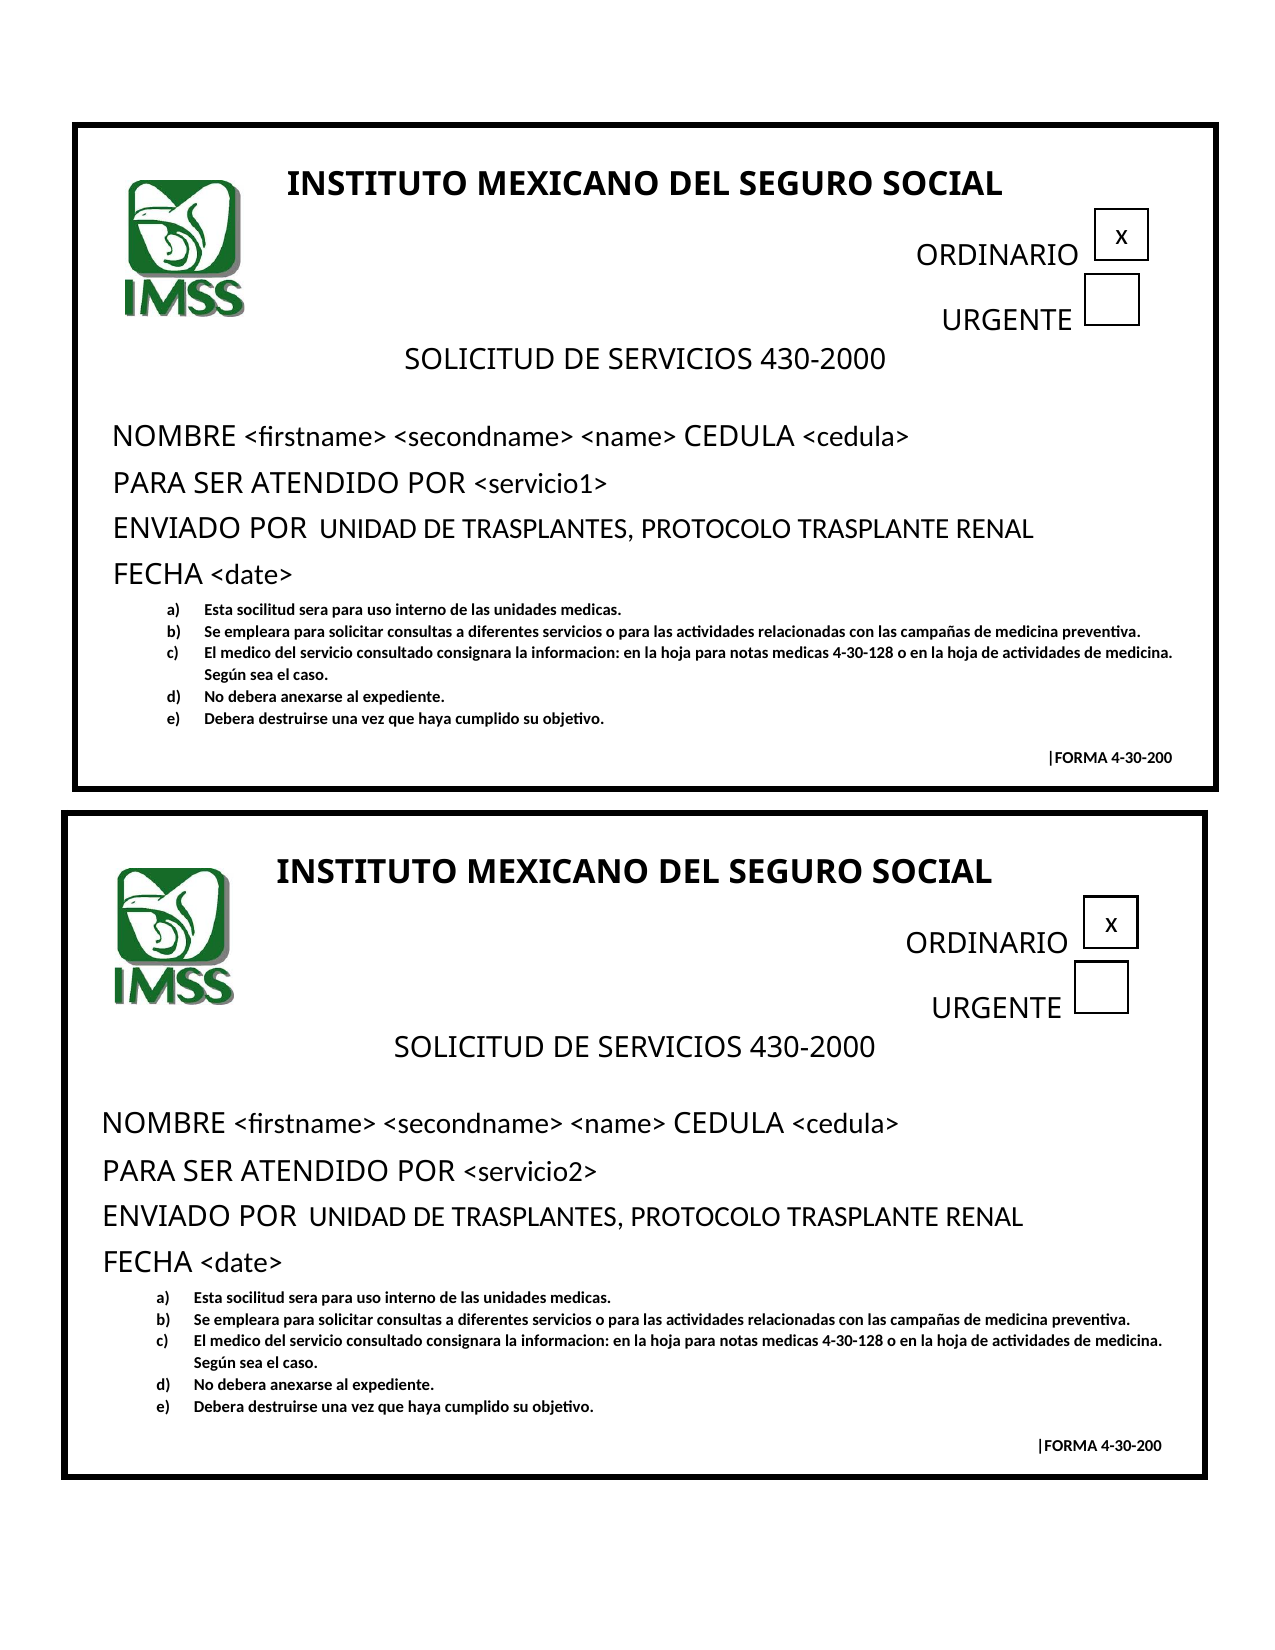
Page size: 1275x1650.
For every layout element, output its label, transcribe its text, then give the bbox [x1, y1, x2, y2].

table_header INSTITUTO MEXICANO DEL SEGURO SOCIAL ORDINARIO URGENTE SOLICITUD DE SERVICIOS 430-2000 NOMBRE <firstname> <secondname> <name> CEDULA <cedula> PARA SER ATENDIDO POR <servicio2> ENVIADO POR UNIDAD DE TRASPLANTES, PROTOCOLO TRASPLANTE RENAL FECHA <date> Esta socilitud sera para uso interno de las unidades medicas. Se empleara para solicitar consultas a diferentes servicios o para las actividades relacionadas con las campañas de medicina preventiva. El medico del servicio consultado consignara la informacion: en la hoja para notas medicas 4-30-128 o en la hoja de actividades de medicina. Según sea el caso. No debera anexarse al expediente. Debera destruirse una vez que haya cumplido su objetivo. |FORMA 4-30-200 [68, 816, 1202, 1474]
table_header INSTITUTO MEXICANO DEL SEGURO SOCIAL ORDINARIO URGENTE SOLICITUD DE SERVICIOS 430-2000 NOMBRE <firstname> <secondname> <name> CEDULA <cedula> PARA SER ATENDIDO POR <servicio1> ENVIADO POR UNIDAD DE TRASPLANTES, PROTOCOLO TRASPLANTE RENAL FECHA <date> Esta socilitud sera para uso interno de las unidades medicas. Se empleara para solicitar consultas a diferentes servicios o para las actividades relacionadas con las campañas de medicina preventiva. El medico del servicio consultado consignara la informacion: en la hoja para notas medicas 4-30-128 o en la hoja de actividades de medicina. Según sea el caso. No debera anexarse al expediente. Debera destruirse una vez que haya cumplido su objetivo. |FORMA 4-30-200 [78, 128, 1213, 786]
picture [125, 180, 245, 317]
picture [114, 868, 234, 1005]
